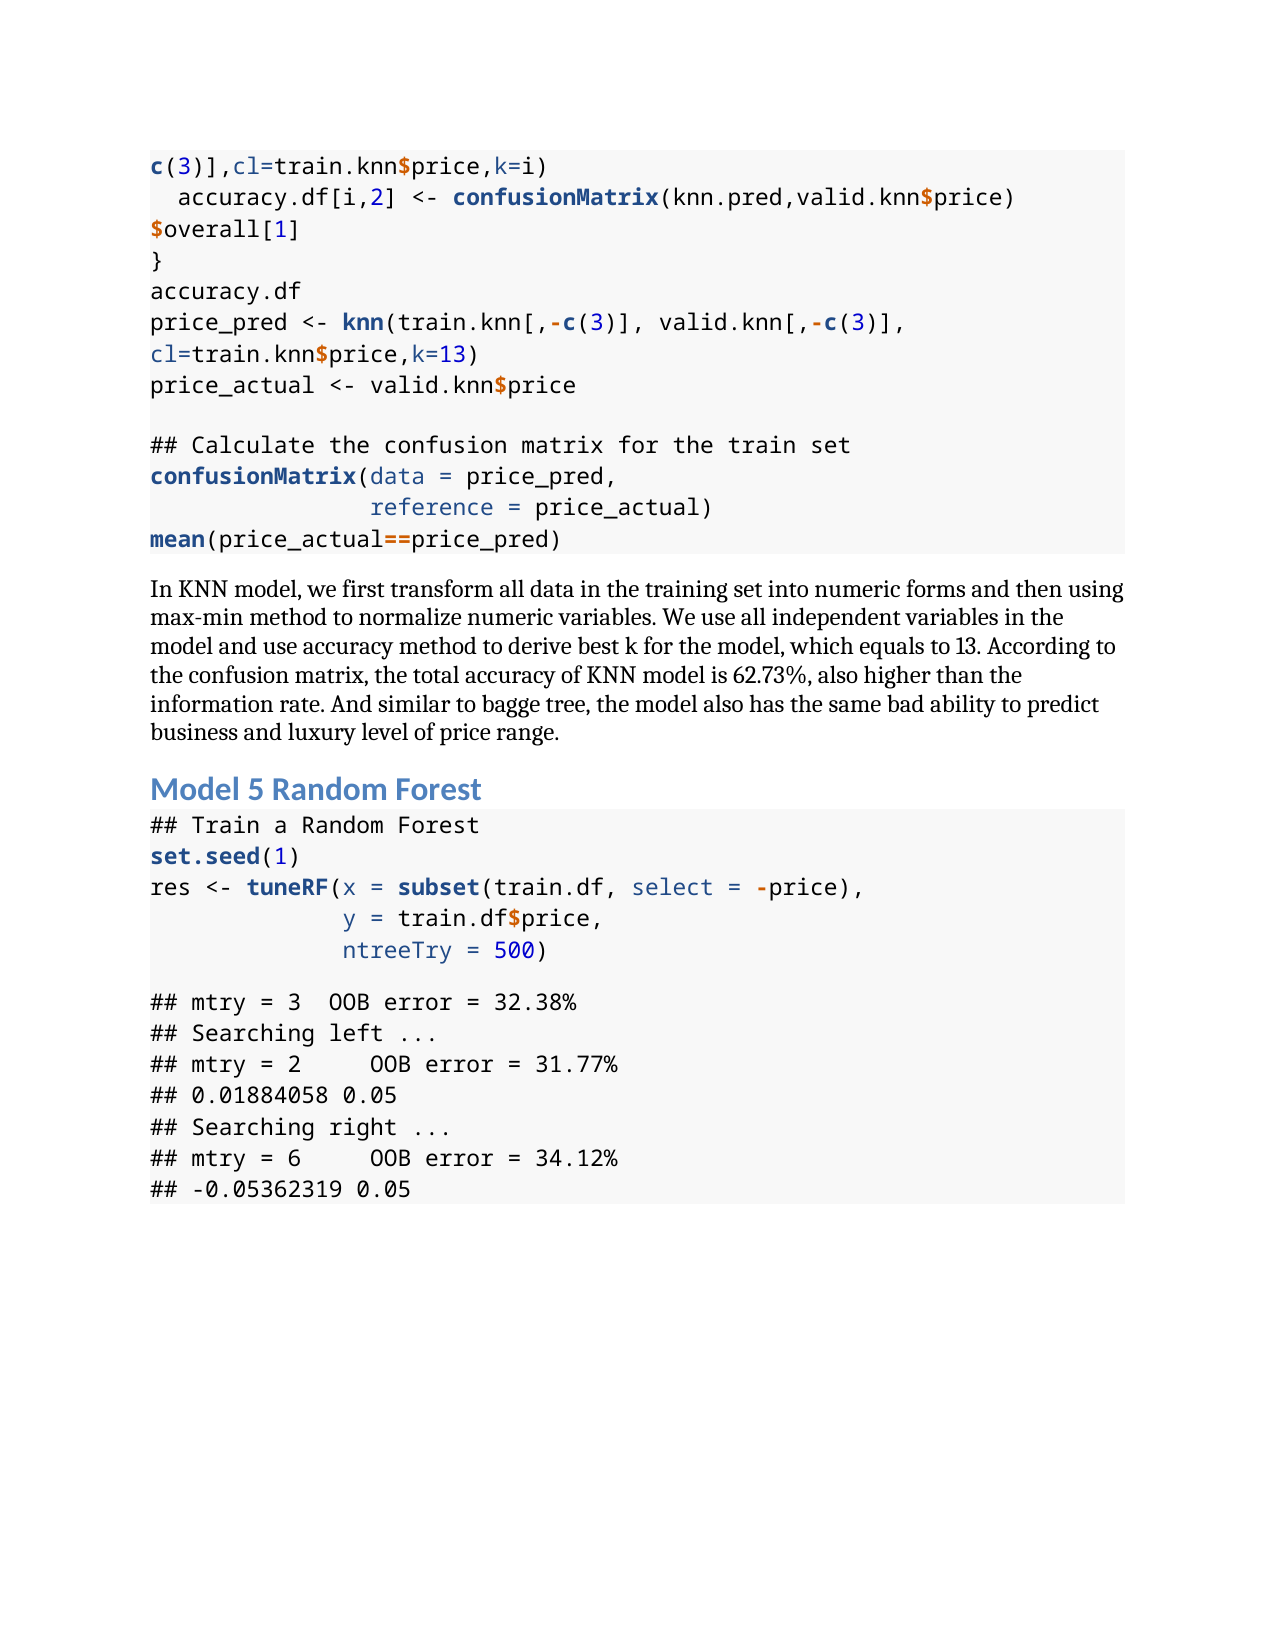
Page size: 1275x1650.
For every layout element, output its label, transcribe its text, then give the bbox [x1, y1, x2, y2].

subtitle Model 5 Random Forest [150, 768, 1125, 809]
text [150, 150, 1125, 554]
text In KNN model, we first transform all data in the training set into numeric forms and then using max-min method to normalize numeric variables. We use all independent variables in the model and use accuracy method to derive best k for the model, which equals to 13. According to the confusion matrix, the total accuracy of KNN model is 62.73%, also higher than the information rate. And similar to bagge tree, the model also has the same bad ability to predict business and luxury level of price range. [150, 574, 1125, 747]
text ## mtry = 3 OOB error = 32.38% ## Searching left ... ## mtry = 2 OOB error = 31.77% ## 0.01884058 0.05 ## Searching right ... ## mtry = 6 OOB error = 34.12% ## -0.05362319 0.05 [150, 986, 1125, 1204]
text ## Train a Random Forest set.seed(1) res <- tuneRF(x = subset(train.df, select = -price), y = train.df$price, ntreeTry = 500) [150, 809, 1125, 965]
